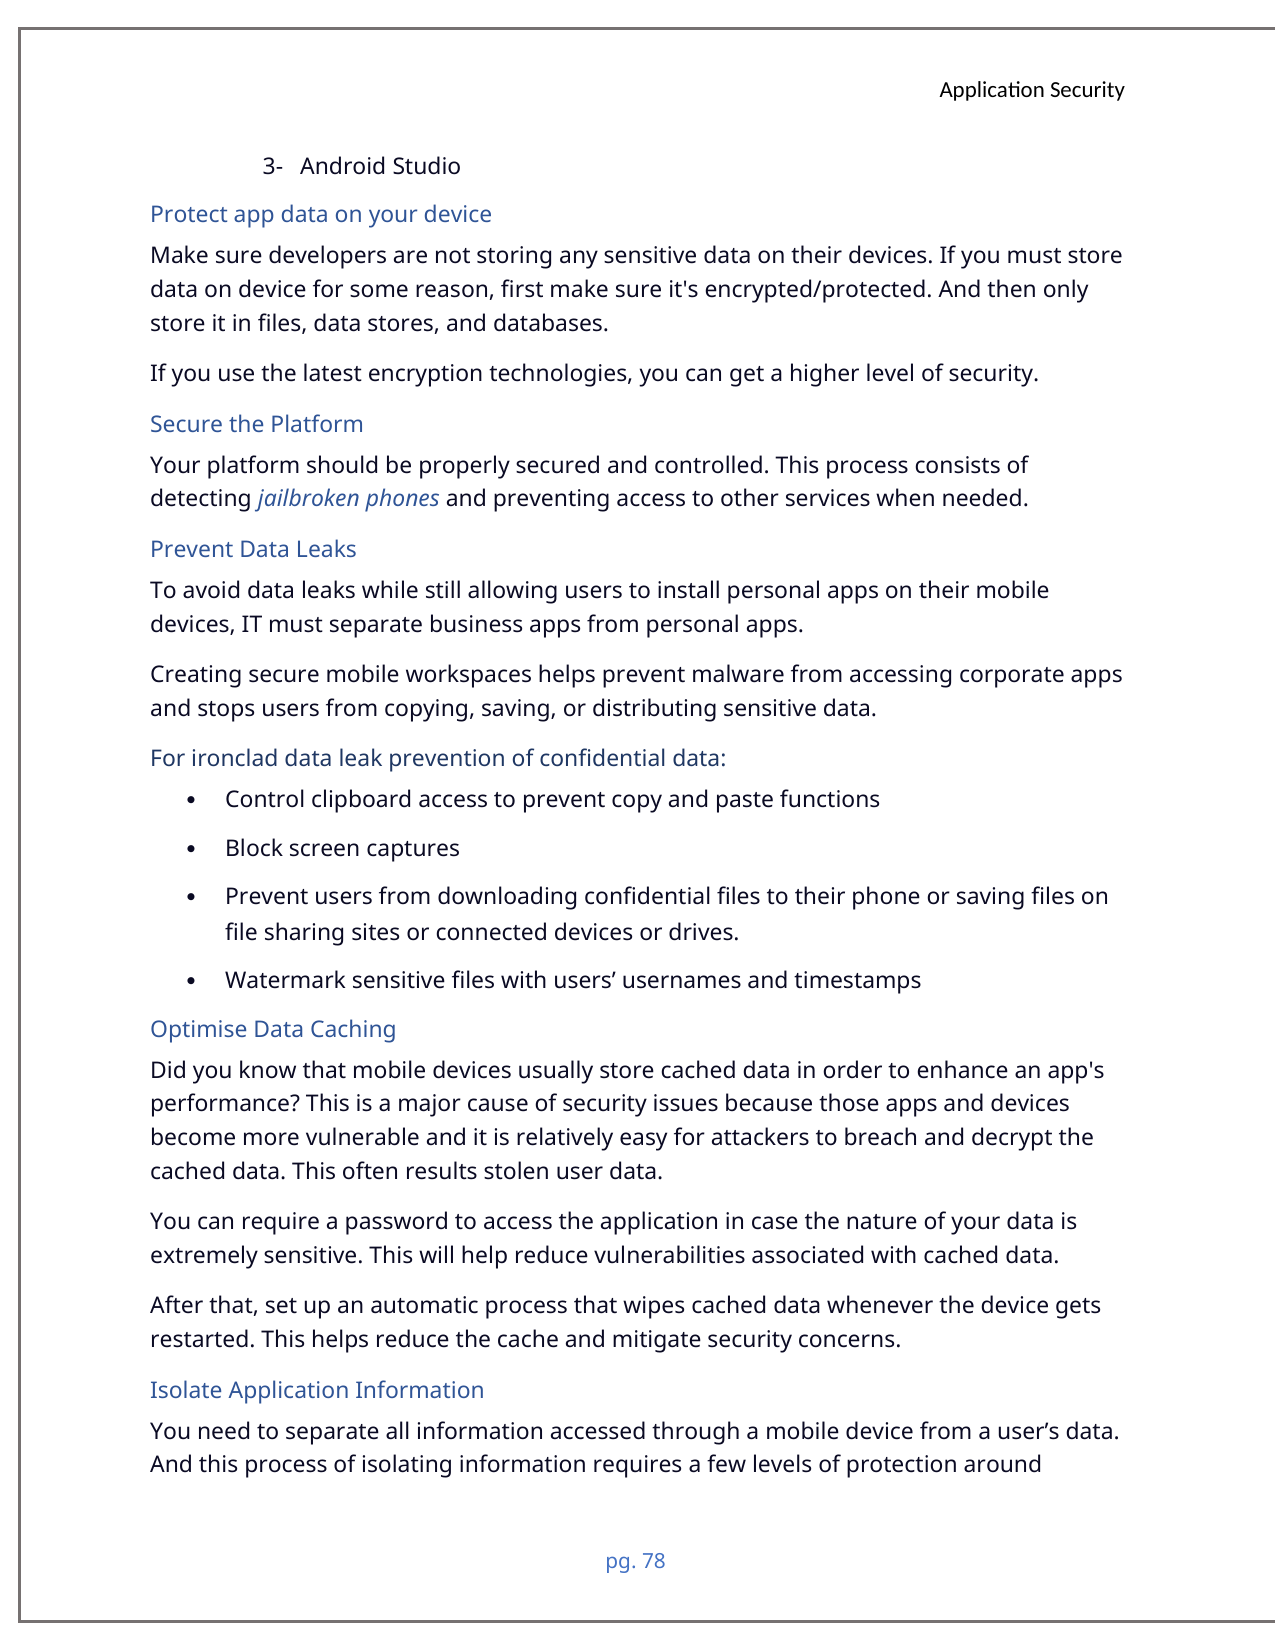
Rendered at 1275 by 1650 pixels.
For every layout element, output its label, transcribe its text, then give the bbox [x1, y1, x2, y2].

list Prevent users from downloading confidential files to their phone or saving files on file sharing sites or connected devices or drives. [187, 880, 1125, 947]
subtitle For ironclad data leak prevention of confidential data: [150, 742, 1125, 773]
subtitle Prevent Data Leaks [150, 533, 1125, 564]
subtitle Protect app data on your device [150, 198, 1125, 230]
list Watermark sensitive files with users’ usernames and timestamps [187, 964, 1125, 996]
subtitle Optimise Data Caching‌‌ [150, 1013, 1125, 1044]
list Block screen captures [187, 831, 1125, 863]
list Android Studio [262, 150, 1125, 181]
list Control clipboard access to prevent copy and paste functions [187, 783, 1125, 814]
subtitle Secure the Platform [150, 408, 1125, 439]
subtitle Isolate Application Information‌‌ [150, 1374, 1125, 1405]
